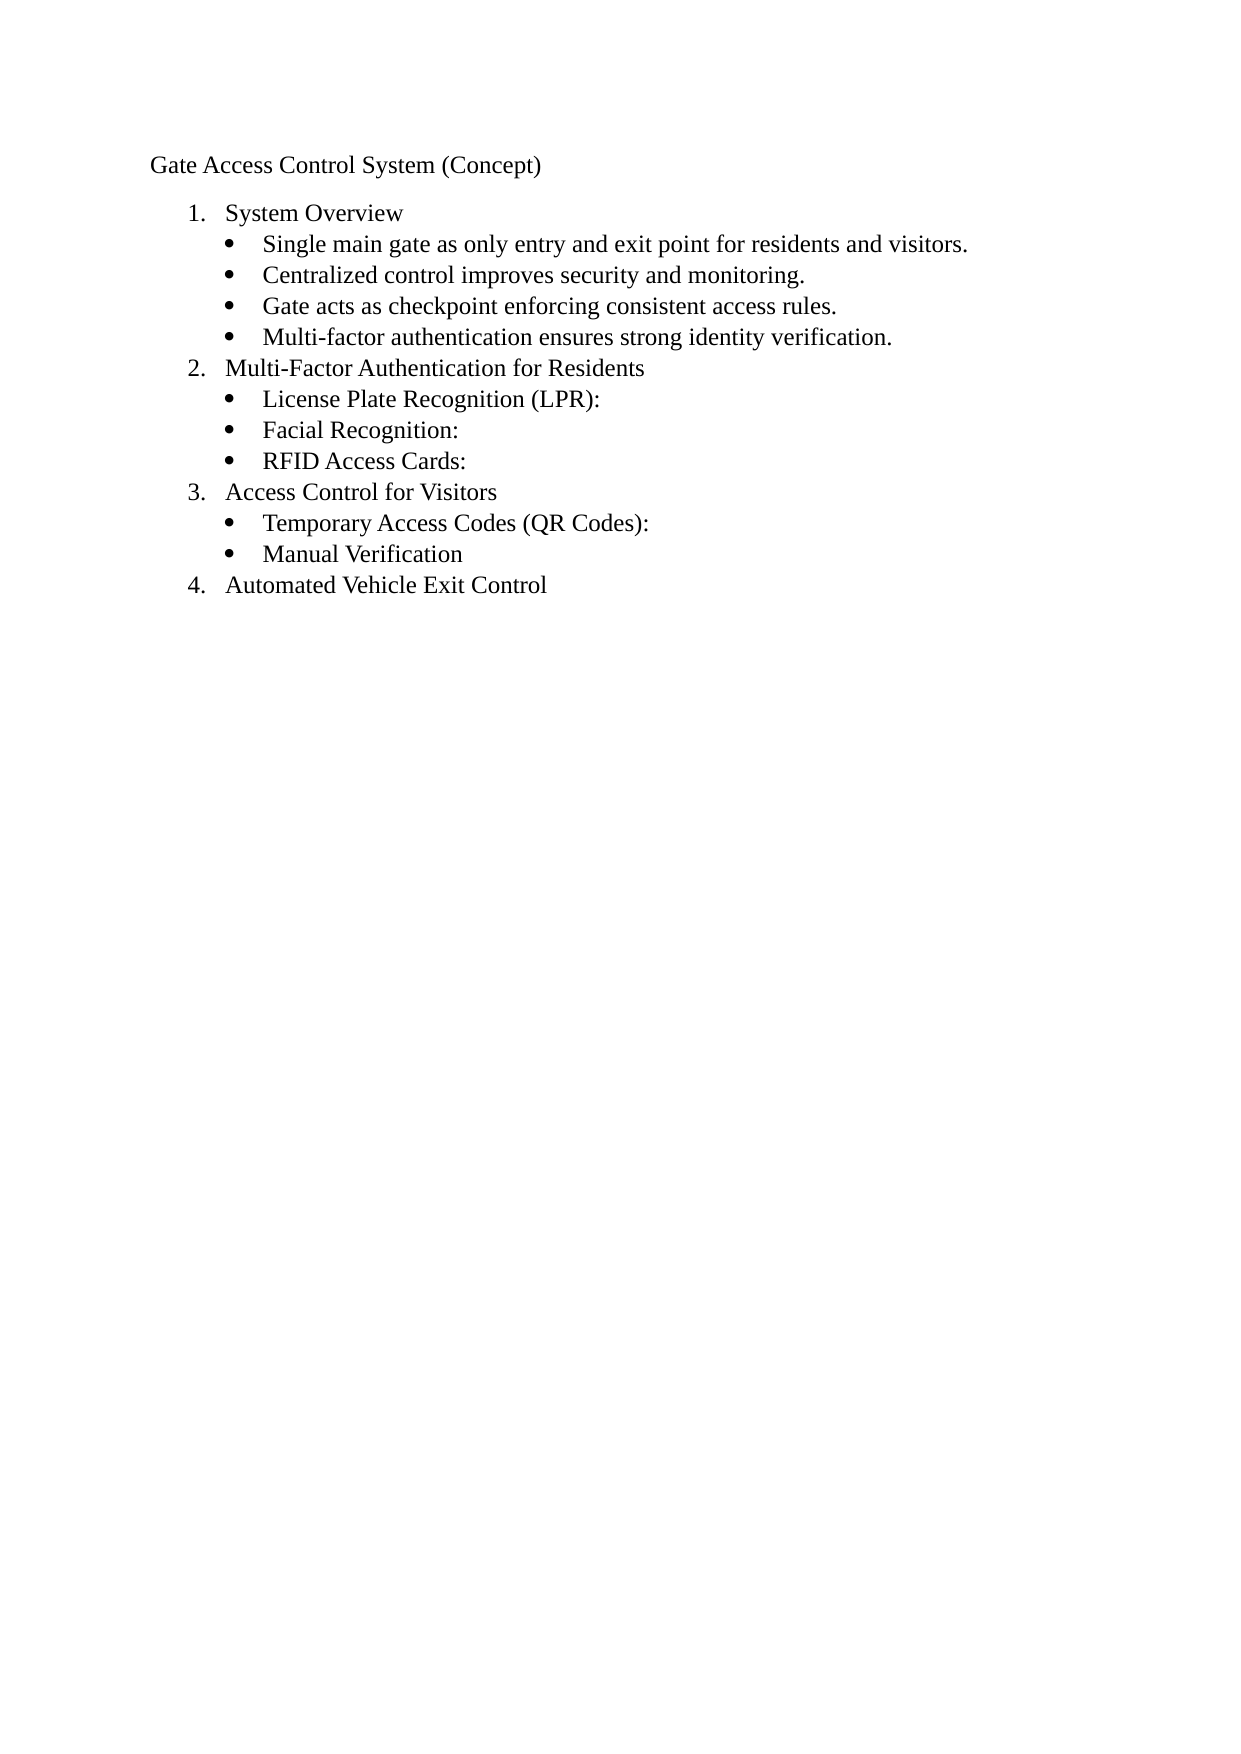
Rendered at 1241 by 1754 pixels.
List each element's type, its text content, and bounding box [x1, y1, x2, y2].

list Facial Recognition: [225, 415, 1090, 444]
list Access Control for Visitors [187, 477, 1090, 506]
list System Overview [187, 198, 1090, 226]
list Automated Vehicle Exit Control [187, 570, 1090, 599]
list Multi-Factor Authentication for Residents [187, 353, 1090, 382]
list License Plate Recognition (LPR): [225, 384, 1090, 413]
list Temporary Access Codes (QR Codes): [225, 508, 1090, 537]
list Manual Verification [225, 539, 1090, 568]
text Gate Access Control System (Concept) [150, 150, 1090, 179]
list RFID Access Cards: [225, 446, 1090, 475]
list Single main gate as only entry and exit point for residents and visitors. [225, 229, 1090, 257]
list Gate acts as checkpoint enforcing consistent access rules. [225, 291, 1090, 319]
list Multi-factor authentication ensures strong identity verification. [225, 322, 1090, 351]
list Centralized control improves security and monitoring. [225, 260, 1090, 288]
